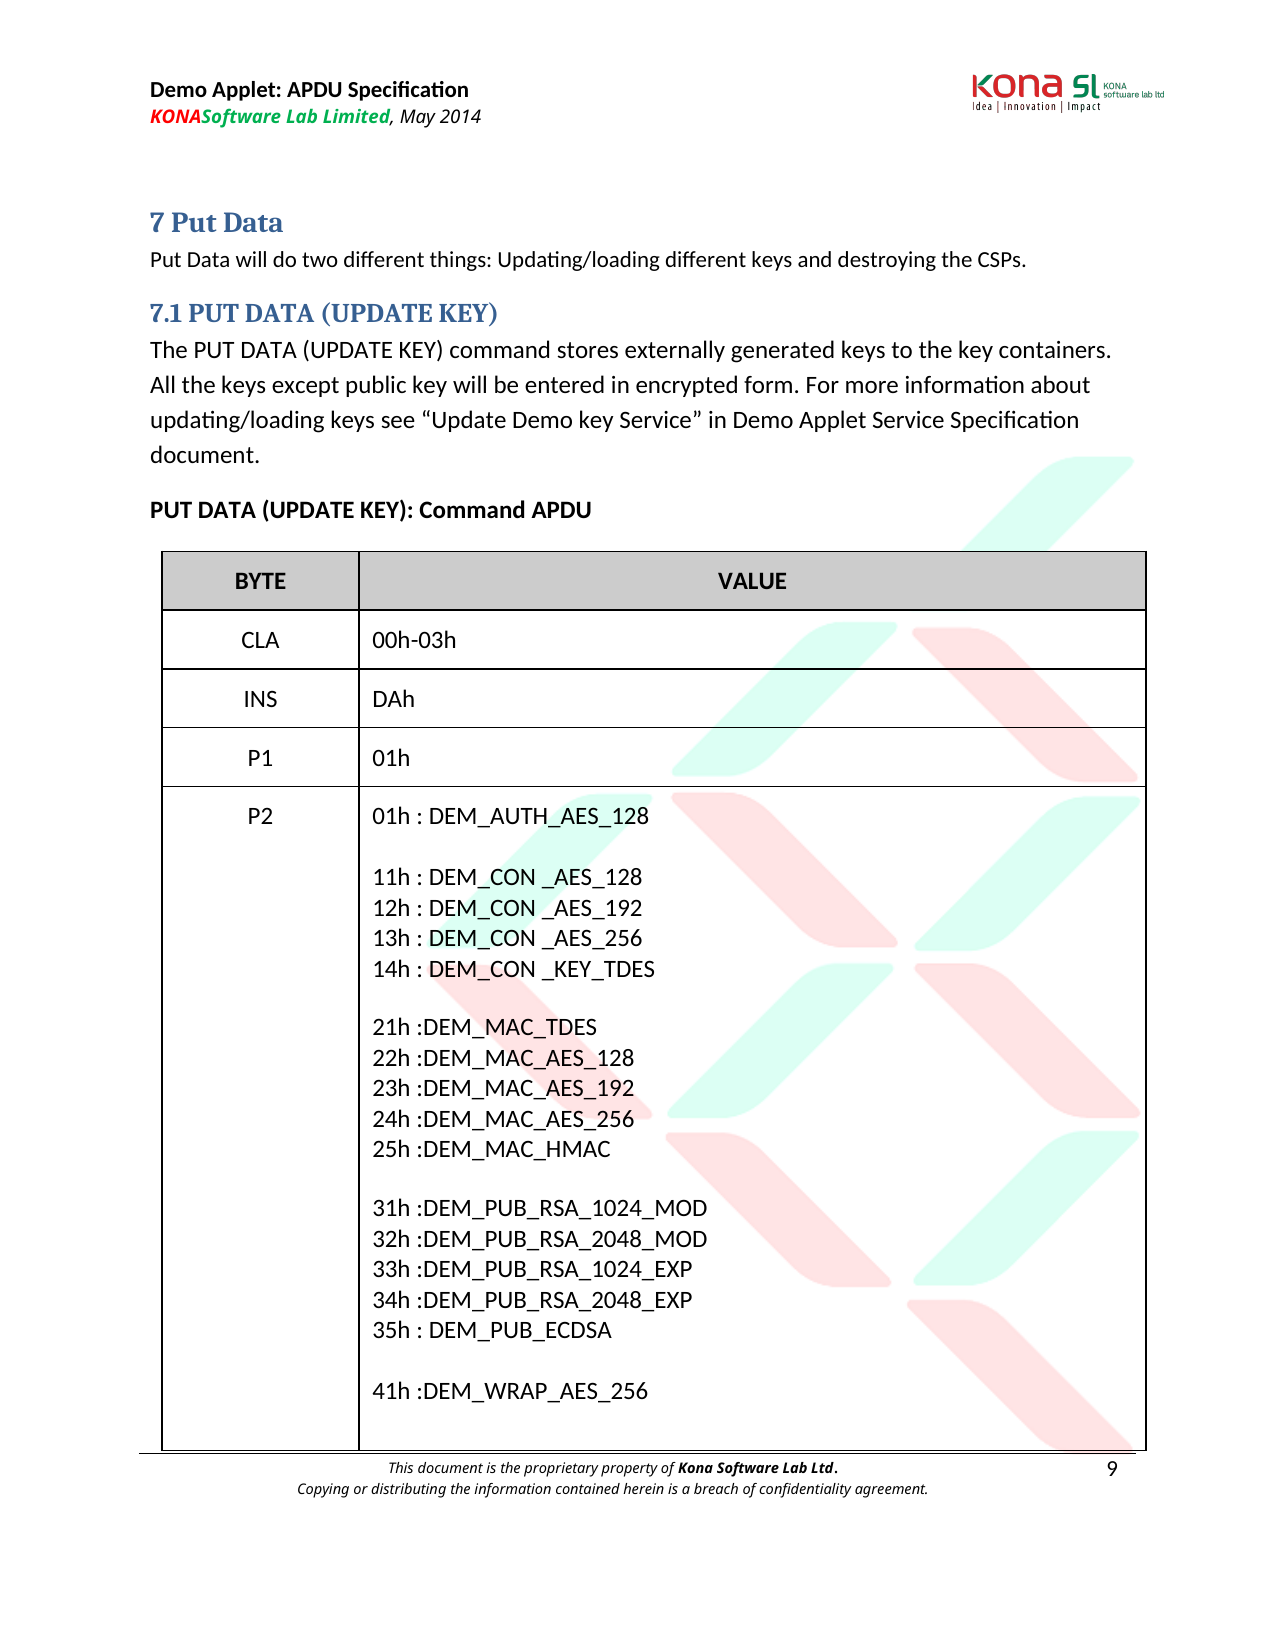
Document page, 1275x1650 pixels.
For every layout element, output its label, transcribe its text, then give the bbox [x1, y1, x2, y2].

table_cell INS [163, 670, 358, 727]
table_cell P2 [163, 787, 358, 1450]
table_cell P1 [163, 728, 358, 786]
picture [972, 74, 1164, 113]
subtitle Put Data [150, 207, 1125, 240]
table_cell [360, 787, 1145, 1450]
table_cell 00h-03h [360, 611, 1145, 668]
table_header BYTE [163, 552, 358, 609]
table_cell 01h [360, 728, 1145, 786]
table_cell CLA [163, 611, 358, 668]
text Put Data will do two different things: Updating/loading different keys and destroying the CSPs. [150, 245, 1125, 273]
text PUT DATA (UPDATE KEY): Command APDU [150, 495, 1125, 525]
text The PUT DATA (UPDATE KEY) command stores externally generated keys to the key containers. All the keys except public key will be entered in encrypted form. For more information about updating/loading keys see “Update Demo key Service” in Demo Applet Service Specification document. [150, 334, 1125, 469]
subtitle PUT DATA (UPDATE KEY) [150, 298, 1125, 329]
table_cell DAh [360, 670, 1145, 727]
table_header VALUE [360, 552, 1145, 609]
